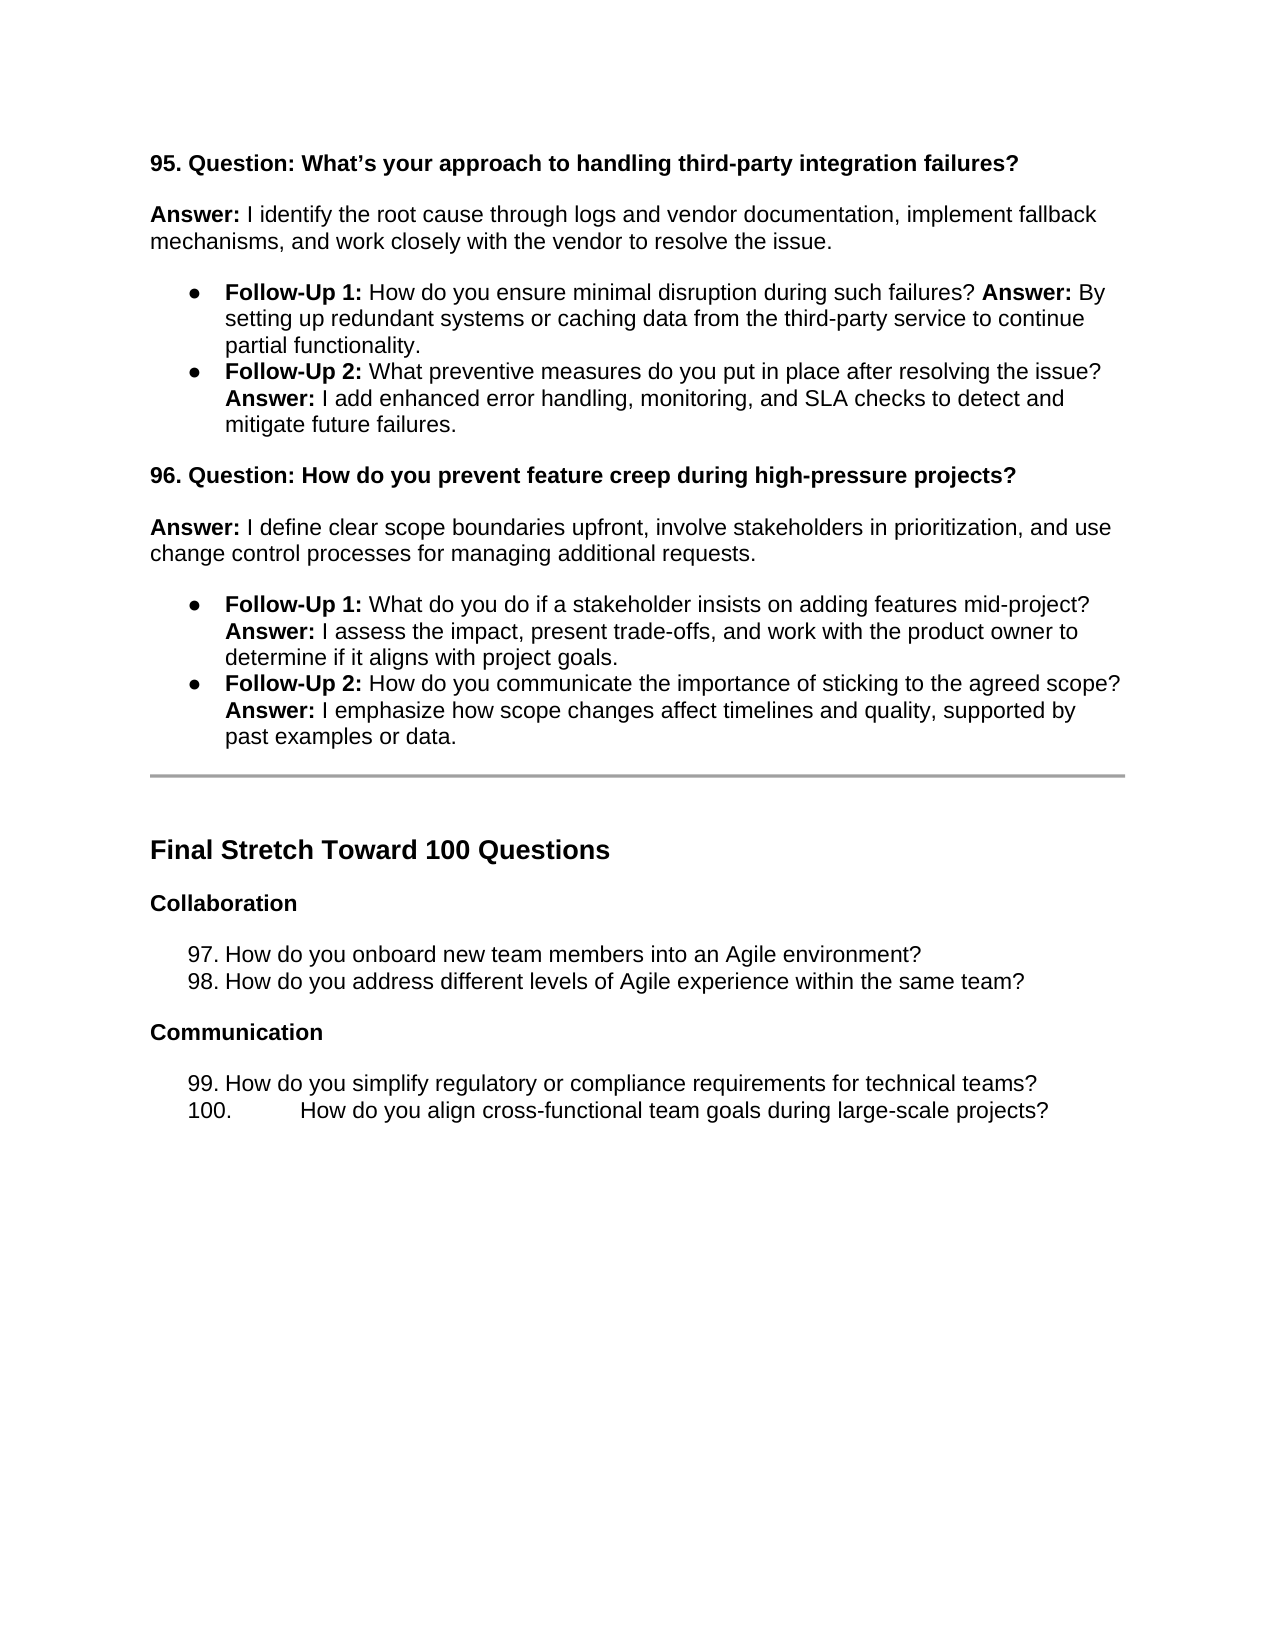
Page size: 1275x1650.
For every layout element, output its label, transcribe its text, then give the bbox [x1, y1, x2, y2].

list Follow-Up 2: What preventive measures do you put in place after resolving the issue? Answer: I add enhanced error handling, monitoring, and SLA checks to detect and mitigate future failures. [187, 358, 1125, 437]
subtitle Communication [150, 1019, 1125, 1045]
list Follow-Up 1: What do you do if a stakeholder insists on adding features mid-project? Answer: I assess the impact, present trade-offs, and work with the product owner to determine if it aligns with project goals. [187, 591, 1125, 670]
list How do you simplify regulatory or compliance requirements for technical teams? [187, 1070, 1125, 1097]
text Answer: I define clear scope boundaries upfront, involve stakeholders in prioritization, and use change control processes for managing additional requests. [150, 513, 1125, 566]
list How do you onboard new team members into an Agile environment? [187, 941, 1125, 968]
subtitle Final Stretch Toward 100 Questions [150, 834, 1125, 865]
subtitle Collaboration [150, 890, 1125, 916]
list How do you address different levels of Agile experience within the same team? [187, 968, 1125, 994]
list Follow-Up 2: How do you communicate the importance of sticking to the agreed scope? Answer: I emphasize how scope changes affect timelines and quality, supported by past examples or data. [187, 670, 1125, 749]
subtitle 95. Question: What’s your approach to handling third-party integration failures? [150, 150, 1125, 176]
list How do you align cross-functional team goals during large-scale projects? [187, 1097, 1125, 1123]
subtitle 96. Question: How do you prevent feature creep during high-pressure projects? [150, 462, 1125, 488]
list Follow-Up 1: How do you ensure minimal disruption during such failures? Answer: By setting up redundant systems or caching data from the third-party service to continue partial functionality. [187, 279, 1125, 358]
text Answer: I identify the root cause through logs and vendor documentation, implement fallback mechanisms, and work closely with the vendor to resolve the issue. [150, 201, 1125, 254]
